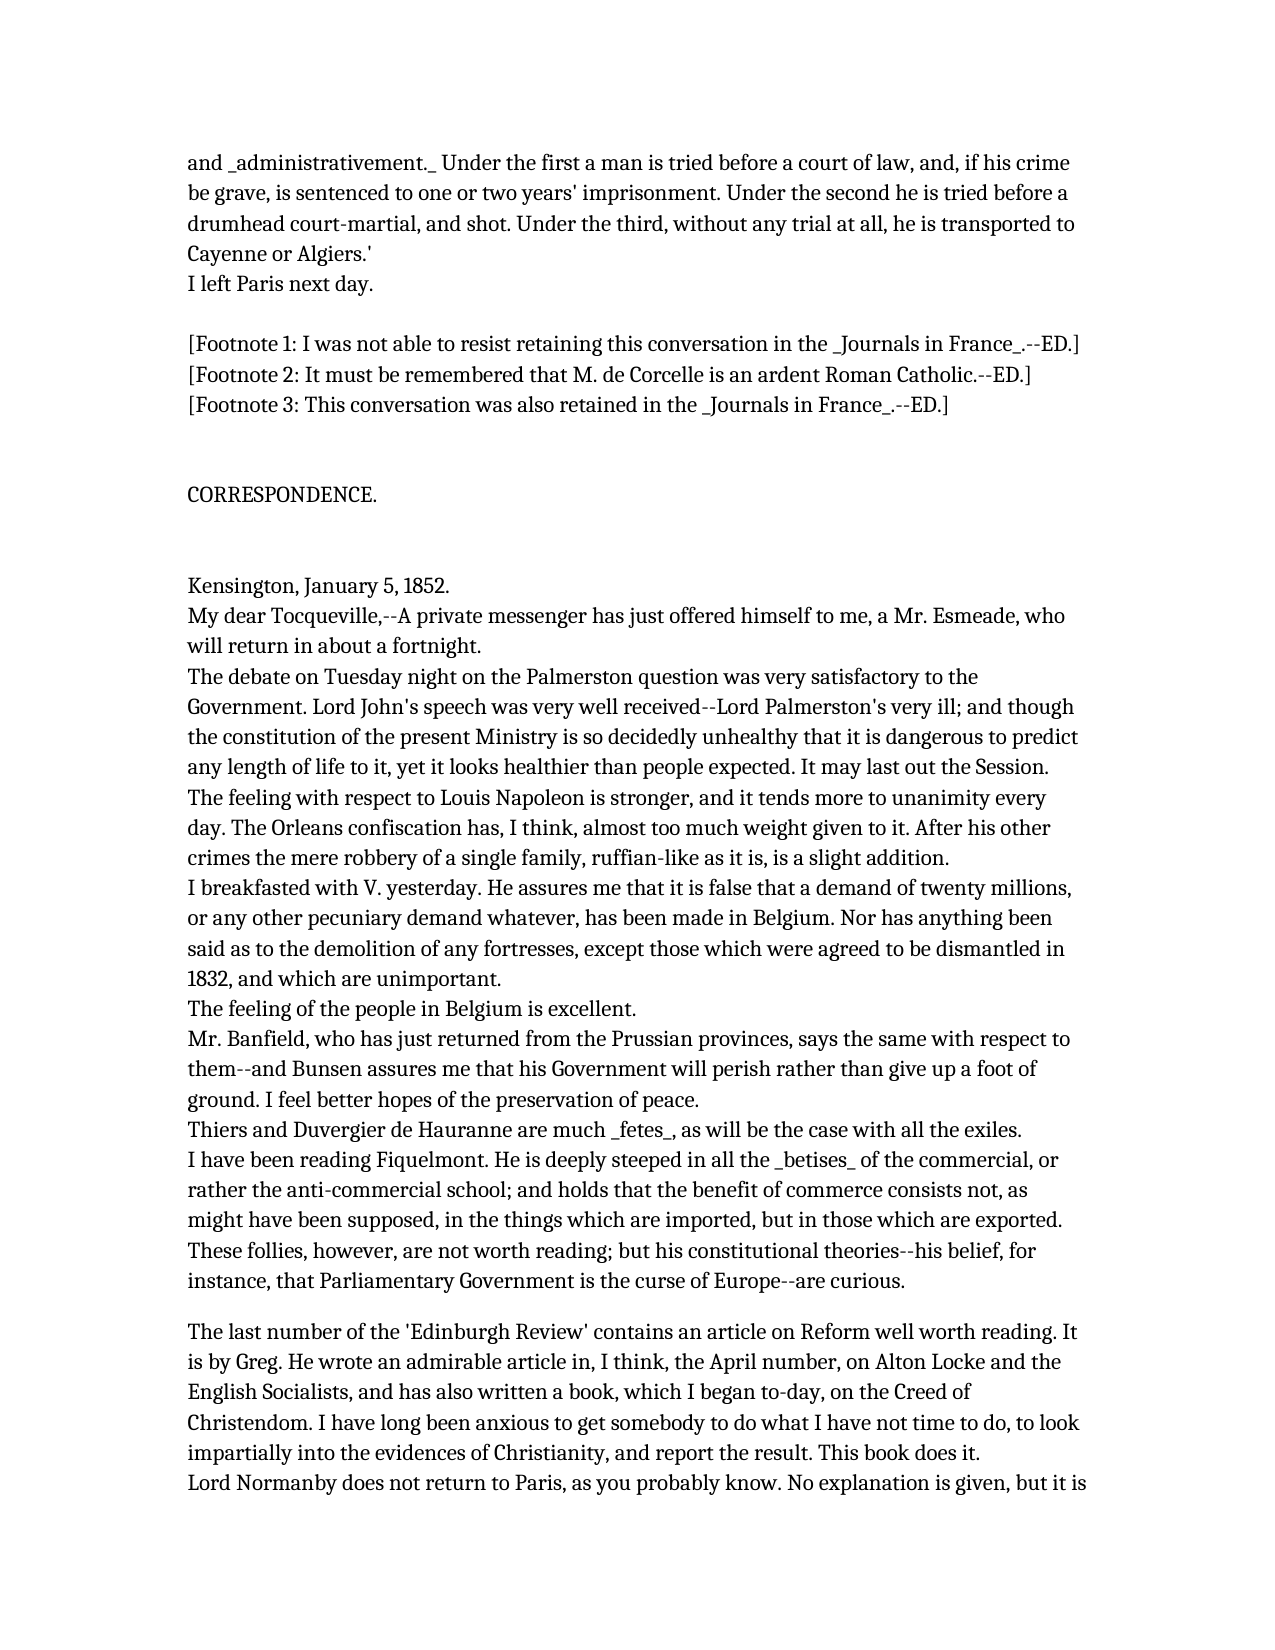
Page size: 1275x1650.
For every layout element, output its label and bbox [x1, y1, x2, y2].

text [187, 150, 1087, 1294]
text [187, 1319, 1087, 1496]
